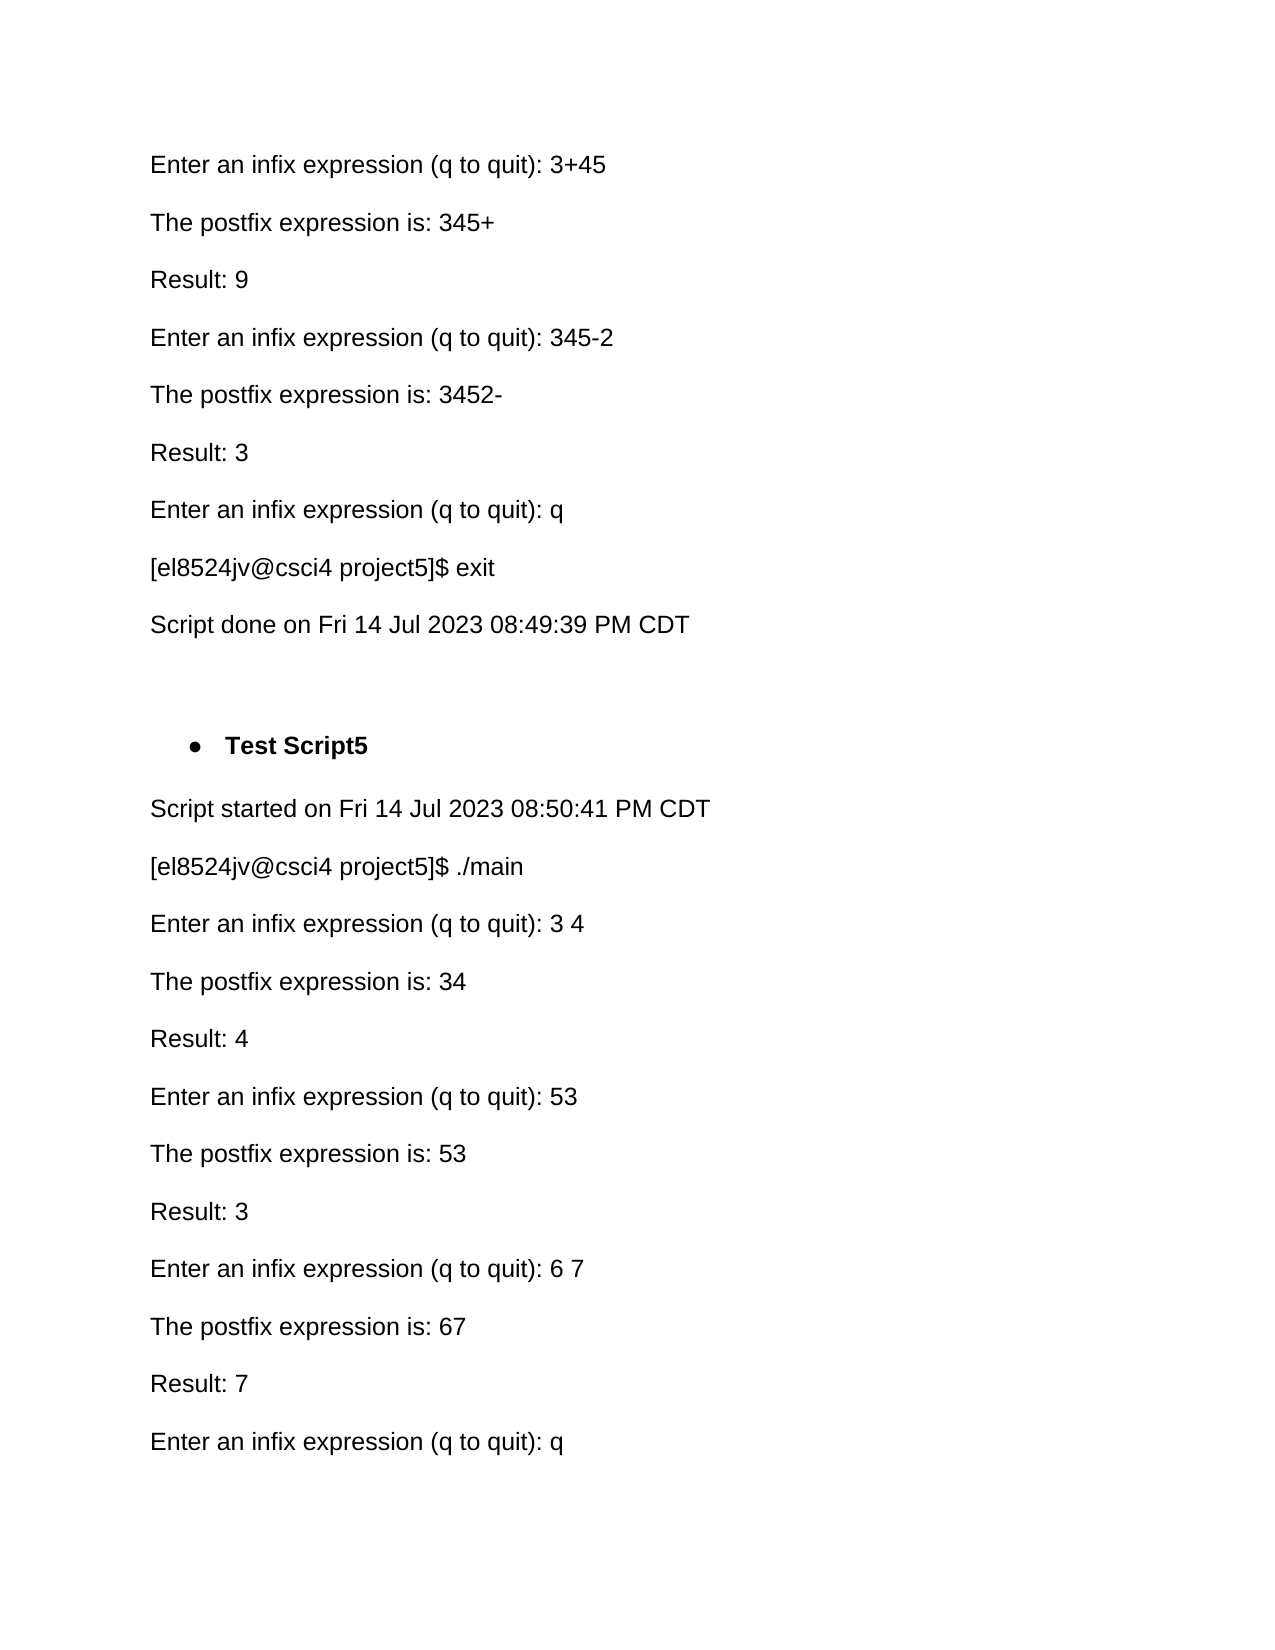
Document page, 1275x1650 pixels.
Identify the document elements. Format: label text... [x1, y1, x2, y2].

text [el8524jv@csci4 project5]$ ./main [150, 851, 1125, 880]
text Enter an infix expression (q to quit): 6 7 [150, 1254, 1125, 1283]
text Result: 3 [150, 1196, 1125, 1225]
text Result: 4 [150, 1024, 1125, 1053]
text Enter an infix expression (q to quit): 53 [150, 1081, 1125, 1110]
text Result: 7 [150, 1369, 1125, 1398]
text The postfix expression is: 67 [150, 1311, 1125, 1340]
text Script started on Fri 14 Jul 2023 08:50:41 PM CDT [150, 794, 1125, 823]
text Enter an infix expression (q to quit): 345-2 [150, 322, 1125, 351]
text Enter an infix expression (q to quit): q [150, 1426, 1125, 1455]
list Test Script5 [187, 731, 1125, 759]
text The postfix expression is: 34 [150, 966, 1125, 995]
text Result: 3 [150, 437, 1125, 466]
text [el8524jv@csci4 project5]$ exit [150, 552, 1125, 581]
text Enter an infix expression (q to quit): 3+45 [150, 150, 1125, 179]
text The postfix expression is: 345+ [150, 207, 1125, 236]
text Enter an infix expression (q to quit): q [150, 495, 1125, 524]
text Result: 9 [150, 265, 1125, 294]
text The postfix expression is: 3452- [150, 380, 1125, 409]
text Script done on Fri 14 Jul 2023 08:49:39 PM CDT [150, 610, 1125, 639]
text The postfix expression is: 53 [150, 1139, 1125, 1168]
text Enter an infix expression (q to quit): 3 4 [150, 909, 1125, 938]
